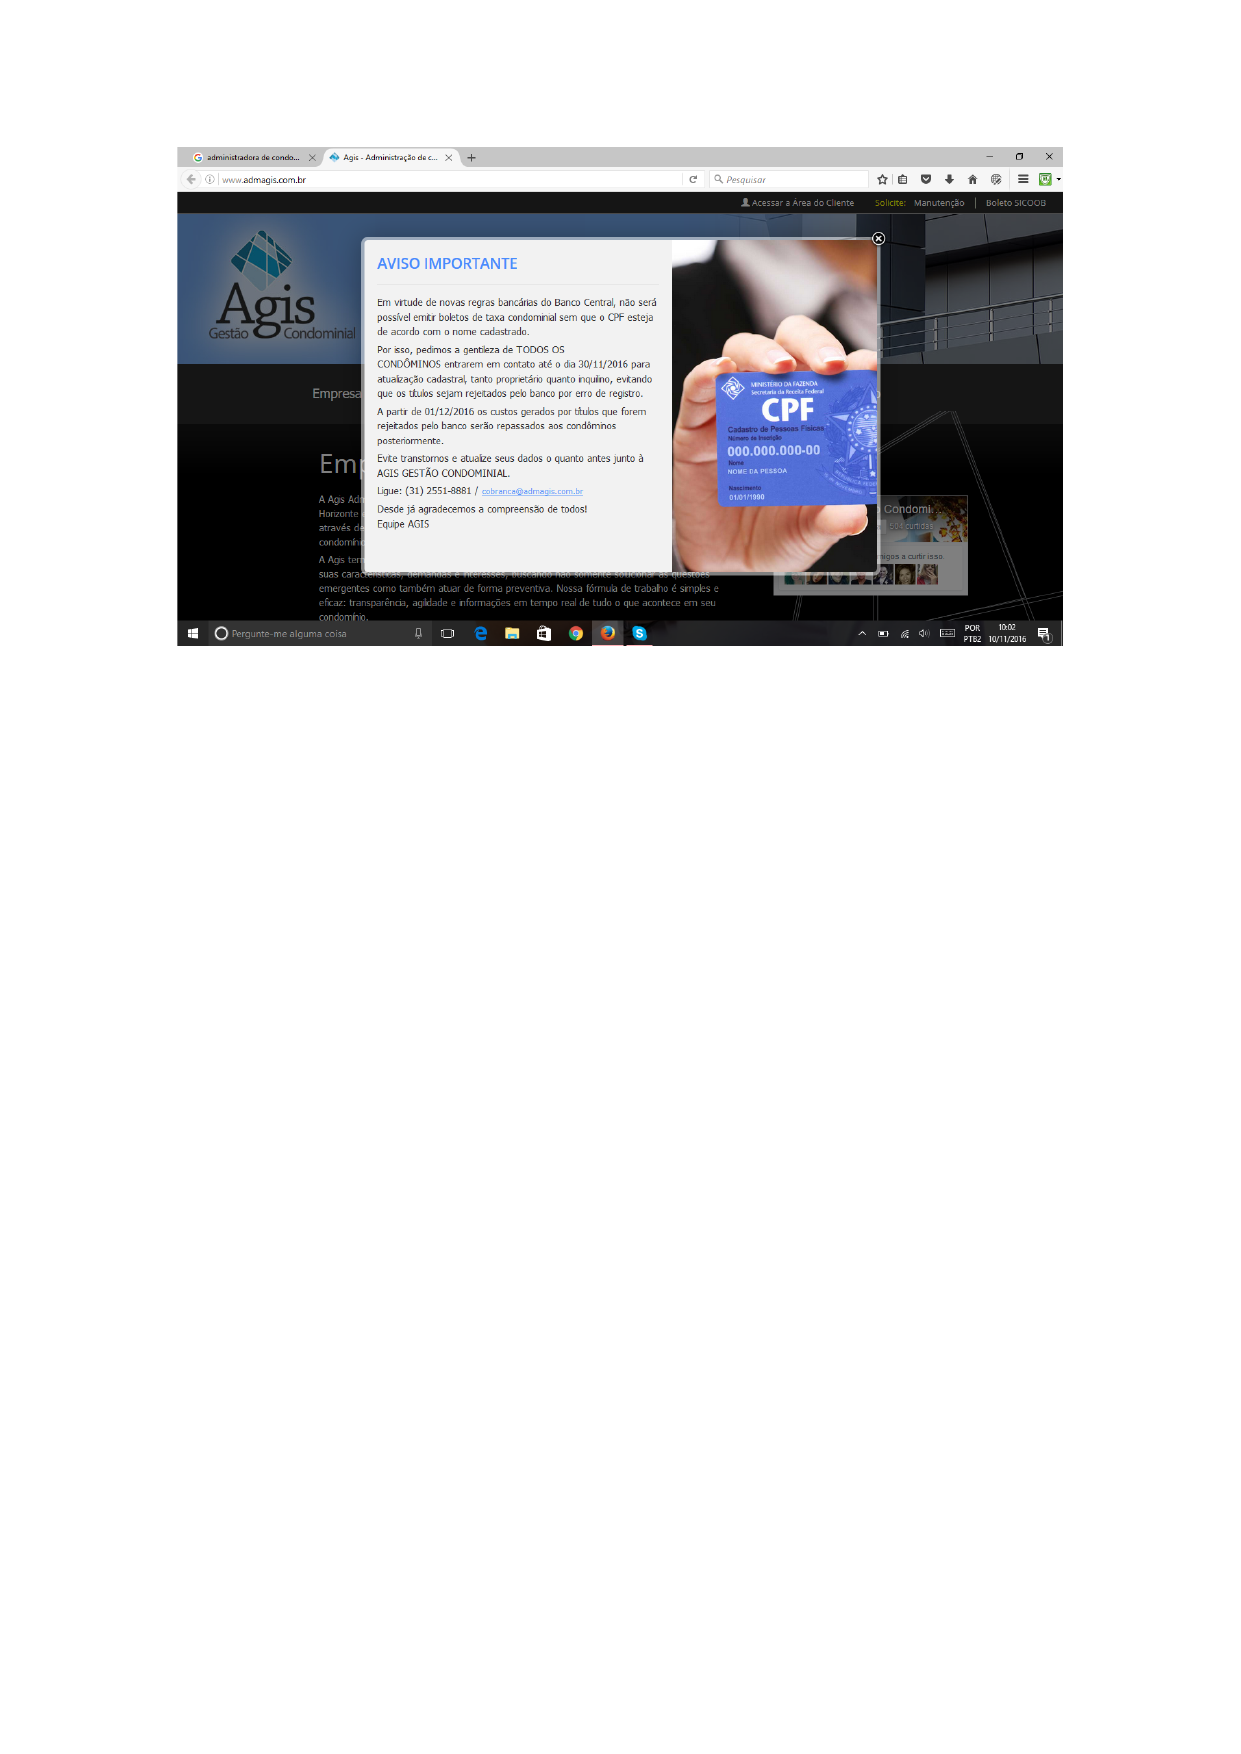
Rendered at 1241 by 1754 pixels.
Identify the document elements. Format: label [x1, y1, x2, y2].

picture [177, 147, 1063, 646]
